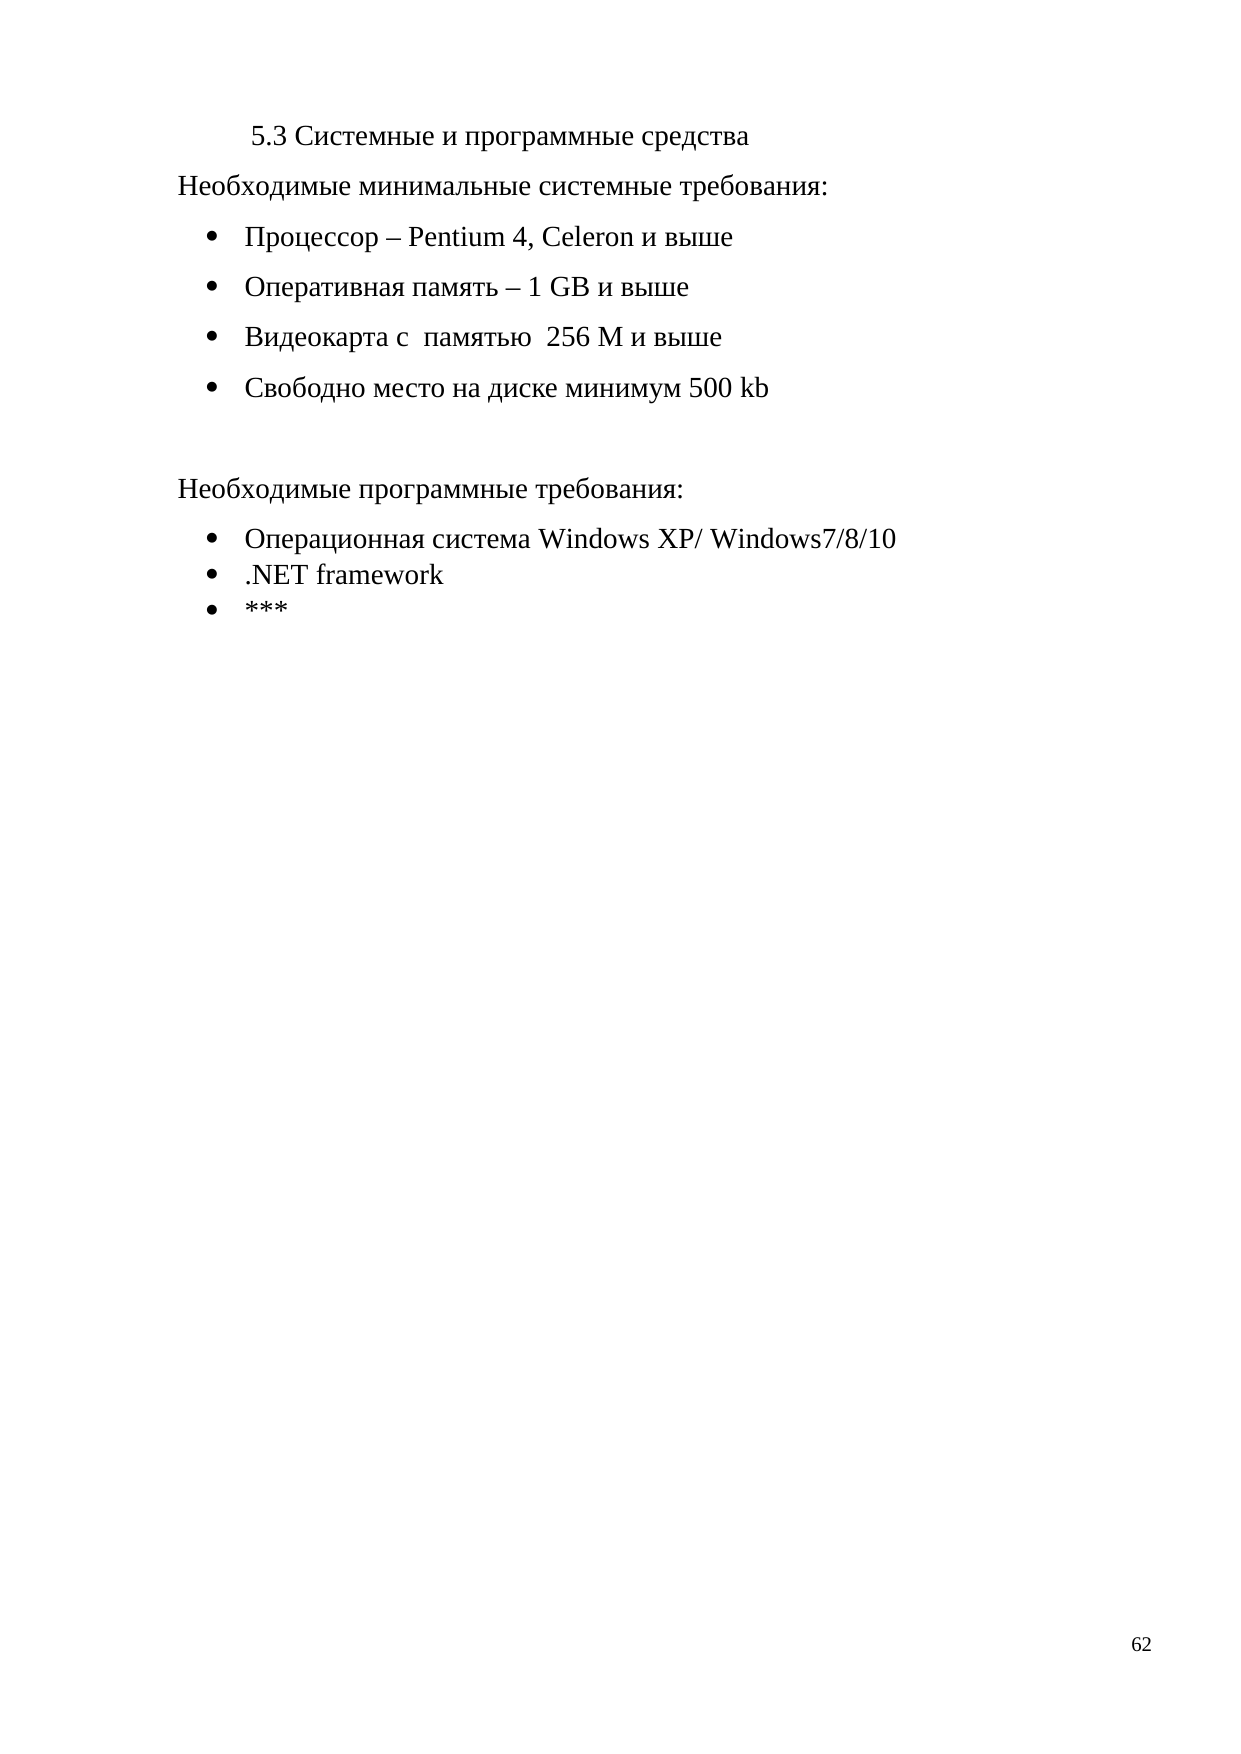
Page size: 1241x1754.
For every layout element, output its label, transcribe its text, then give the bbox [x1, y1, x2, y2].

list Системные и программные средства [251, 118, 1152, 152]
list Процессор – Pentium 4, Celeron и выше [207, 219, 1152, 252]
text Необходимые минимальные системные требования: [177, 168, 1152, 202]
list Операционная система Windows XP/ Windows7/8/10 [207, 521, 1152, 555]
list .NET framework [207, 557, 1152, 591]
list *** [207, 593, 1152, 627]
list Видеокарта с памятью 256 М и выше [207, 319, 1152, 353]
list Свободно место на диске минимум 500 kb [207, 370, 1152, 404]
list Оперативная память – 1 GB и выше [207, 269, 1152, 303]
list Необходимые программные требования: [177, 471, 1152, 504]
